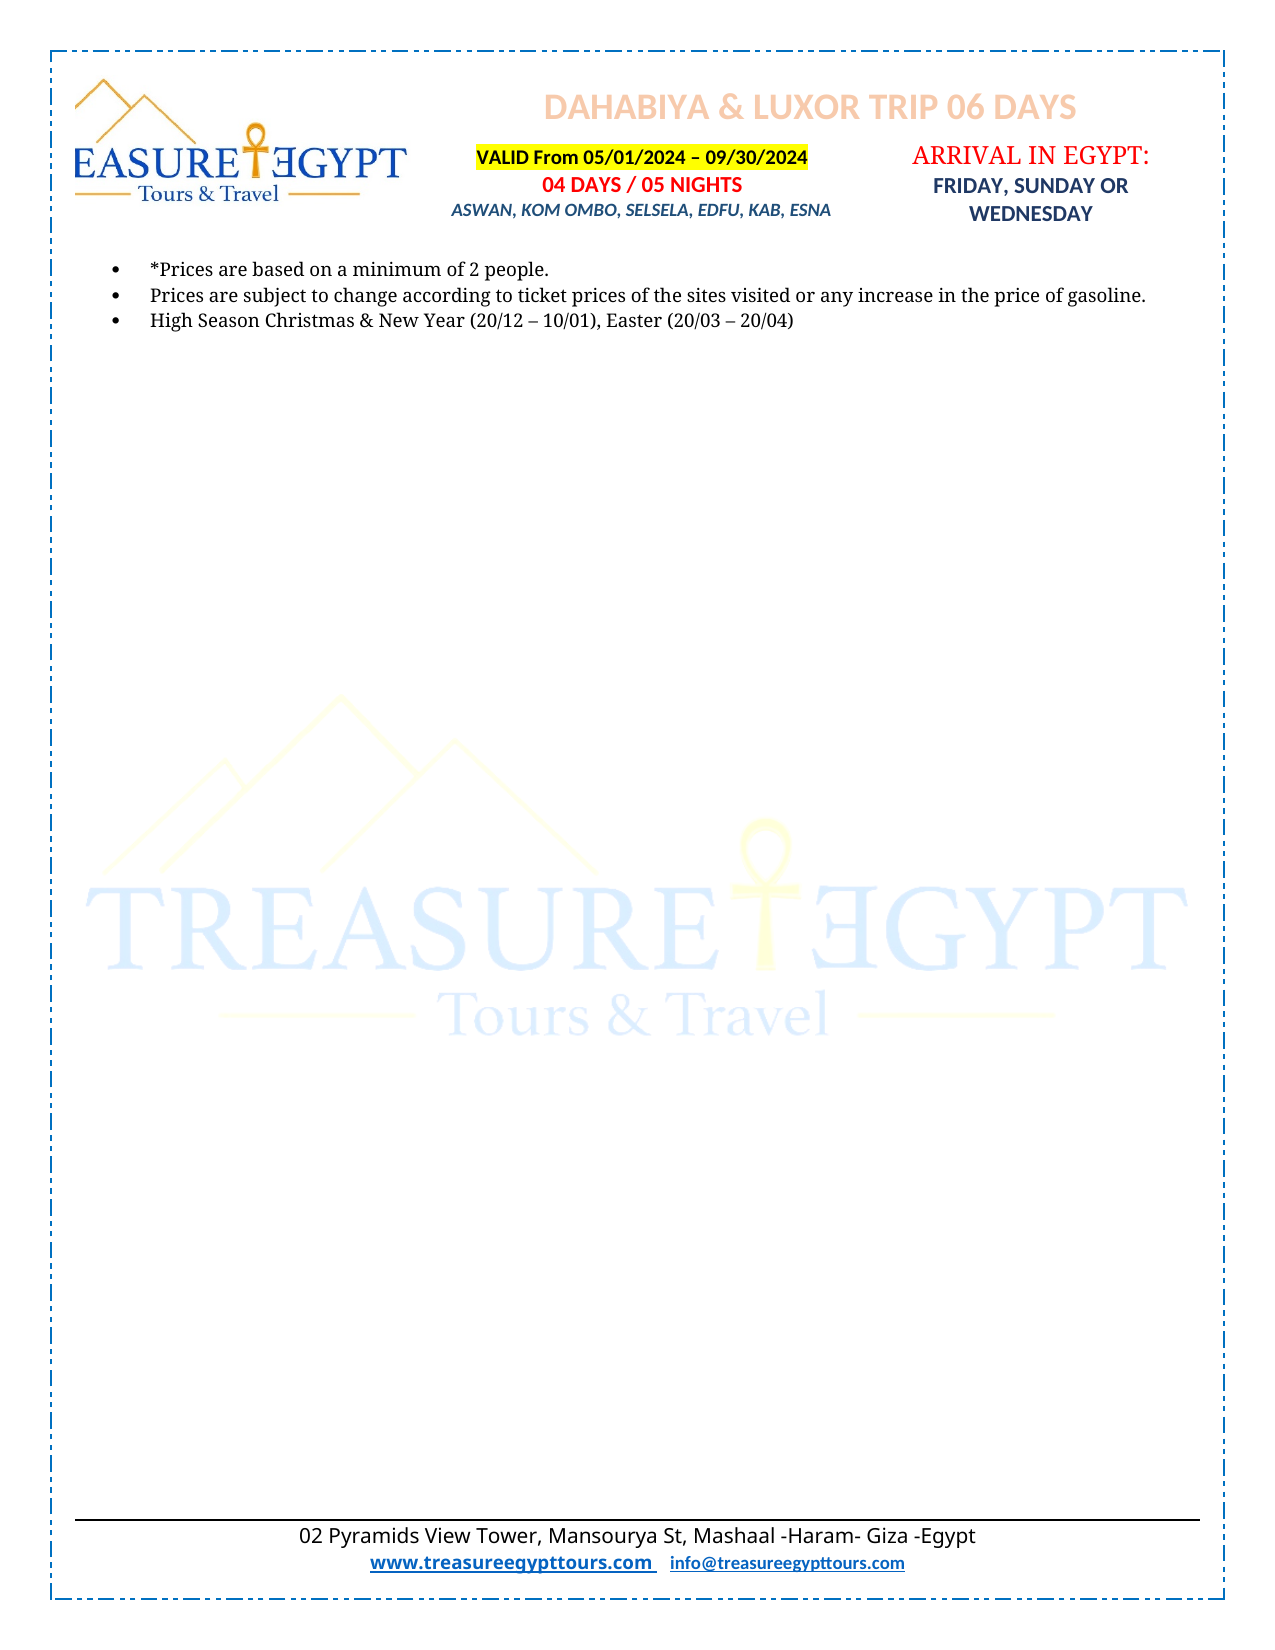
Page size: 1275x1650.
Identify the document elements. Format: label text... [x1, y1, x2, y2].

list High Season Christmas & New Year (20/12 – 10/01), Easter (20/03 – 20/04) [112, 307, 1200, 333]
list *Prices are based on a minimum of 2 people. [112, 256, 1200, 282]
list Prices are subject to change according to ticket prices of the sites visited or any increase in the price of gasoline. [112, 282, 1200, 307]
picture [75, 75, 411, 211]
